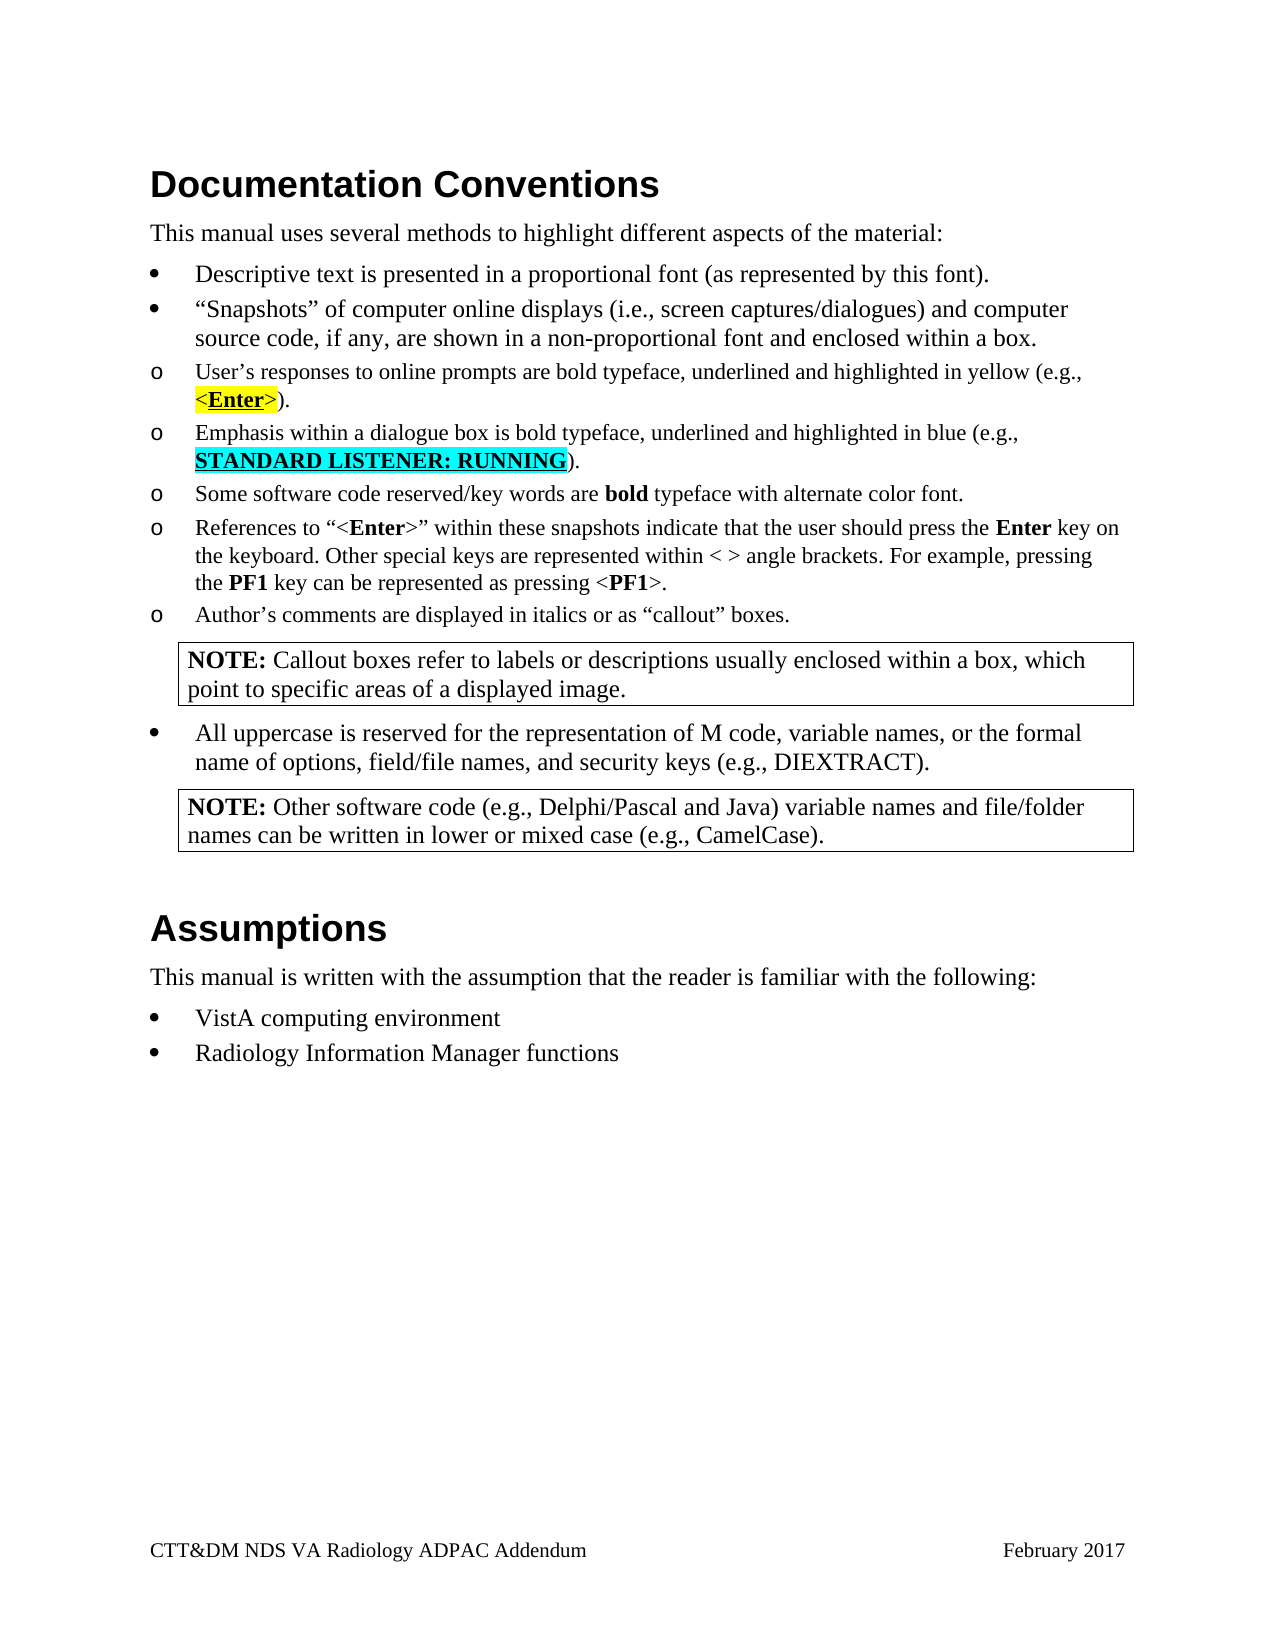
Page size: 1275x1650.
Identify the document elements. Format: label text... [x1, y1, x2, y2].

text “Snapshots” of computer online displays (i.e., screen captures/dialogues) and computer source code, if any, are shown in a non-proportional font and enclosed within a box. [150, 294, 1125, 352]
text Descriptive text is presented in a proportional font (as represented by this font). [150, 259, 1125, 288]
text User’s responses to online prompts are bold typeface, underlined and highlighted in yellow (e.g., <Enter>). [150, 358, 1125, 413]
subtitle Documentation Conventions [150, 162, 1125, 206]
text NOTE: Callout boxes refer to labels or descriptions usually enclosed within a box, which point to specific areas of a displayed image. [179, 643, 1133, 705]
text This manual is written with the assumption that the reader is familiar with the following: [150, 962, 1125, 990]
text Author’s comments are displayed in italics or as “callout” boxes. [150, 601, 1125, 630]
text Some software code reserved/key words are bold typeface with alternate color font. [150, 480, 1125, 508]
text Emphasis within a dialogue box is bold typeface, underlined and highlighted in blue (e.g., STANDARD LISTENER: RUNNING). [150, 419, 1125, 473]
text References to “<Enter>” within these snapshots indicate that the user should press the Enter key on the keyboard. Other special keys are represented within < > angle brackets. For example, pressing the PF1 key can be represented as pressing <PF1>. [150, 514, 1125, 595]
text Radiology Information Manager functions [150, 1038, 1125, 1067]
text NOTE: Other software code (e.g., Delphi/Pascal and Java) variable names and file/folder names can be written in lower or mixed case (e.g., CamelCase). [179, 790, 1133, 851]
text All uppercase is reserved for the representation of M code, variable names, or the formal name of options, field/file names, and security keys (e.g., DIEXTRACT). [150, 718, 1125, 776]
text VistA computing environment [150, 1003, 1125, 1032]
subtitle Assumptions [150, 906, 1125, 949]
text This manual uses several methods to highlight different aspects of the material: [150, 218, 1125, 247]
